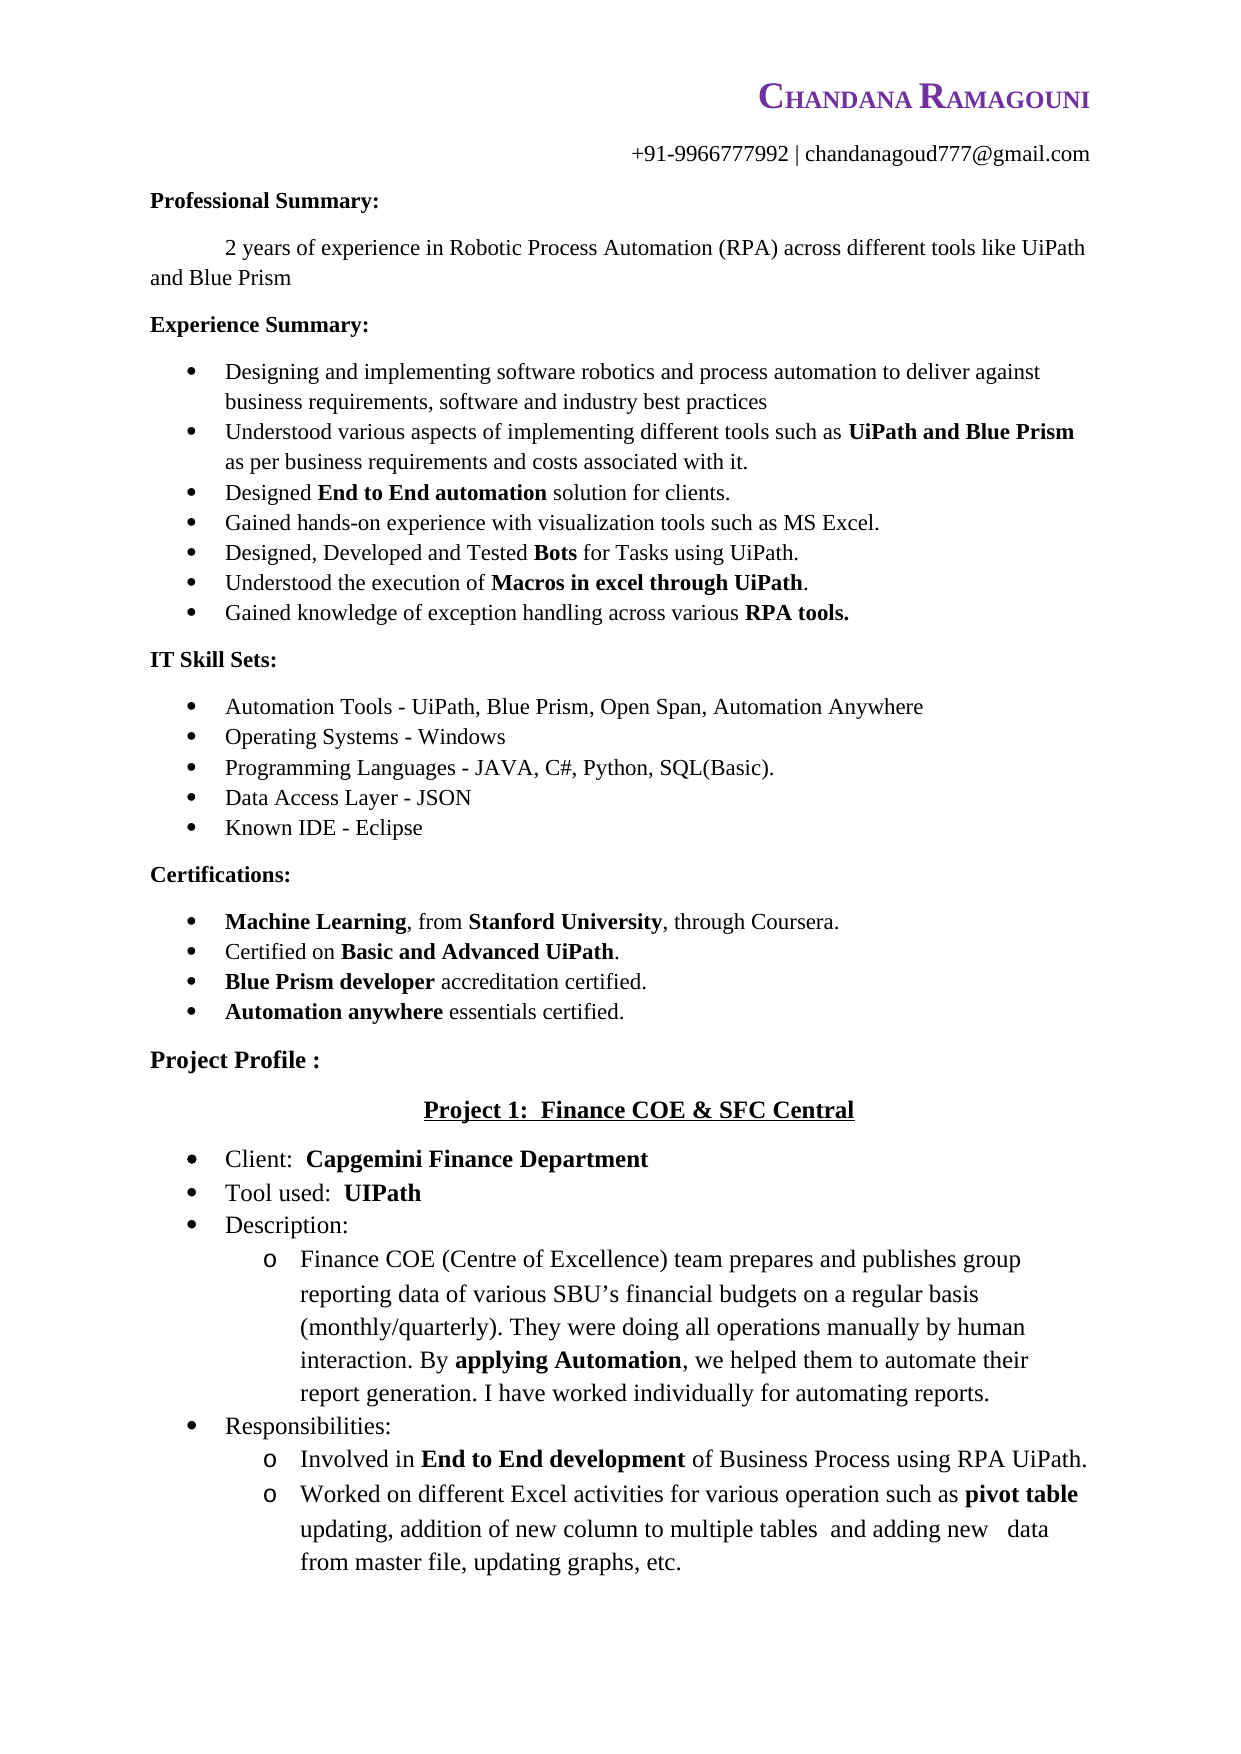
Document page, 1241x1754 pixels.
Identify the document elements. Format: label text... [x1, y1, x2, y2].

text Certifications: [150, 861, 1090, 887]
list Client: Capgemini Finance Department [187, 1144, 1090, 1173]
text Project Profile : [150, 1045, 1090, 1074]
list Automation anywhere essentials certified. [187, 998, 1090, 1025]
list Automation Tools - UiPath, Blue Prism, Open Span, Automation Anywhere [187, 693, 1090, 719]
list Tool used: UIPath [187, 1178, 1090, 1206]
list Designing and implementing software robotics and process automation to deliver against business requirements, software and industry best practices [187, 358, 1090, 414]
list Operating Systems - Windows [187, 723, 1090, 750]
list Known IDE - Eclipse [187, 814, 1090, 840]
list Certified on Basic and Advanced UiPath. [187, 938, 1090, 964]
list Description: [187, 1211, 1090, 1239]
list Blue Prism developer accreditation certified. [187, 968, 1090, 994]
list Programming Languages - JAVA, C#, Python, SQL(Basic). [187, 753, 1090, 780]
text Professional Summary: [150, 187, 1090, 213]
text 2 years of experience in Robotic Process Automation (RPA) across different tools like UiPath and Blue Prism [150, 234, 1090, 290]
list Designed, Developed and Tested Bots for Tasks using UiPath. [187, 539, 1090, 565]
text Experience Summary: [150, 311, 1090, 337]
list Machine Learning, from Stanford University, through Coursera. [187, 908, 1090, 934]
list Responsibilities: [187, 1411, 1090, 1439]
list Gained hands-on experience with visualization tools such as MS Excel. [187, 509, 1090, 535]
list Data Access Layer - JSON [187, 784, 1090, 810]
list Finance COE (Centre of Excellence) team prepares and publishes group reporting data of various SBU’s financial budgets on a regular basis (monthly/quarterly). They were doing all operations manually by human interaction. By applying Automation, we helped them to automate their report generation. I have worked individually for automating reports. [262, 1244, 1090, 1407]
list Designed End to End automation solution for clients. [187, 478, 1090, 505]
list Understood the execution of Macros in excel through UiPath. [187, 569, 1090, 596]
list Gained knowledge of exception handling across various RPA tools. [187, 599, 1090, 626]
list Worked on different Excel activities for various operation such as pivot table updating, addition of new column to multiple tables and adding new data from master file, updating graphs, etc. [262, 1479, 1090, 1576]
text Project 1: Finance COE & SFC Central [187, 1095, 1090, 1124]
text IT Skill Sets: [150, 646, 1090, 673]
list Understood various aspects of implementing different tools such as UiPath and Blue Prism as per business requirements and costs associated with it. [187, 418, 1090, 475]
list Involved in End to End development of Business Process using RPA UiPath. [262, 1444, 1090, 1475]
